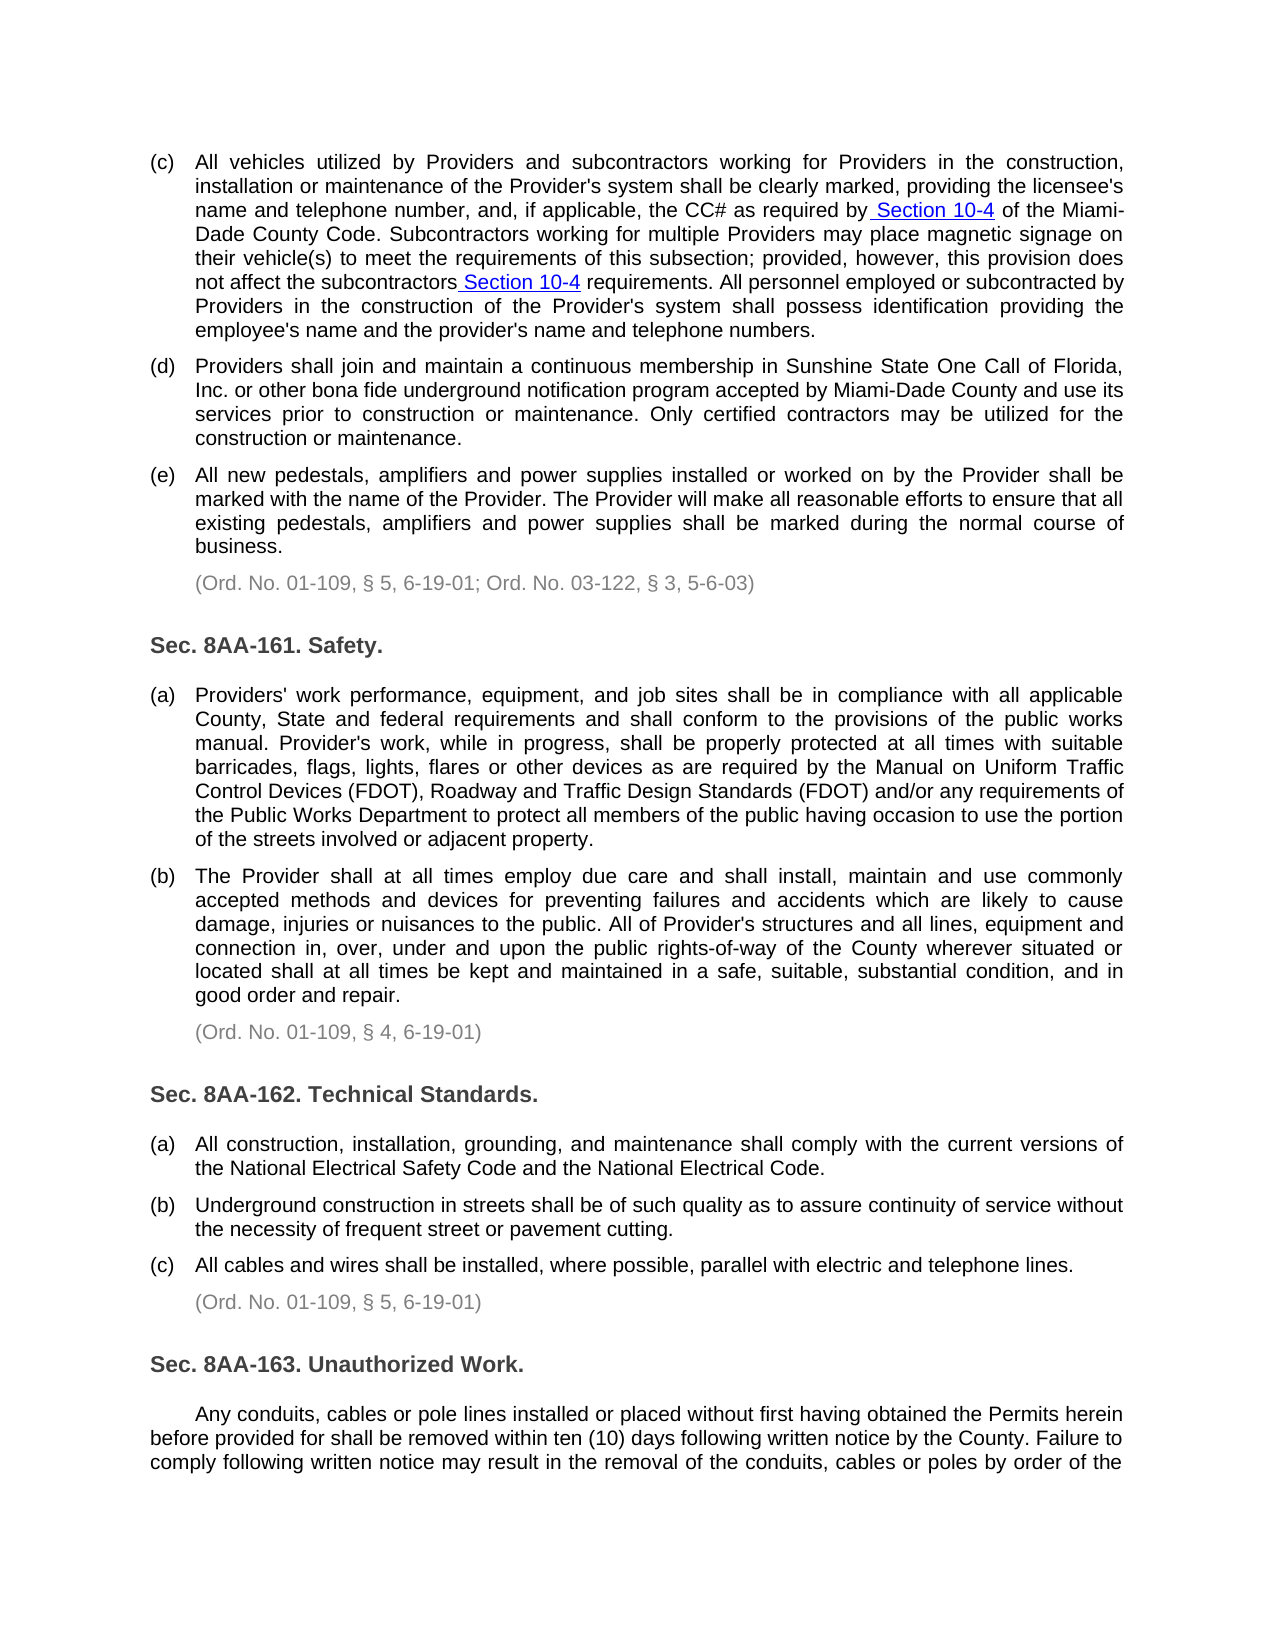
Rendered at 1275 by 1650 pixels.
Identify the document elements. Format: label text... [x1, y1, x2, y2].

text (Ord. No. 01-109, § 5, 6-19-01; Ord. No. 03-122, § 3, 5-6-03) [195, 571, 1125, 595]
text (Ord. No. 01-109, § 4, 6-19-01) [195, 1020, 1125, 1044]
list (a) All construction, installation, grounding, and maintenance shall comply with the current versions of the National Electrical Safety Code and the National Electrical Code. [150, 1132, 1125, 1180]
text Sec. 8AA-162. Technical Standards. [150, 1081, 1125, 1108]
list (d) Providers shall join and maintain a continuous membership in Sunshine State One Call of Florida, Inc. or other bona fide underground notification program accepted by Miami-Dade County and use its services prior to construction or maintenance. Only certified contractors may be utilized for the construction or maintenance. [150, 354, 1125, 450]
list (b) Underground construction in streets shall be of such quality as to assure continuity of service without the necessity of frequent street or pavement cutting. [150, 1193, 1125, 1241]
text Sec. 8AA-163. Unauthorized Work. [150, 1351, 1125, 1377]
list (c) All cables and wires shall be installed, where possible, parallel with electric and telephone lines. [150, 1253, 1125, 1277]
list (c) All vehicles utilized by Providers and subcontractors working for Providers in the construction, installation or maintenance of the Provider's system shall be clearly marked, providing the licensee's name and telephone number, and, if applicable, the CC# as required by Section 10-4 of the Miami-Dade County Code. Subcontractors working for multiple Providers may place magnetic signage on their vehicle(s) to meet the requirements of this subsection; provided, however, this provision does not affect the subcontractors Section 10-4 requirements. All personnel employed or subcontracted by Providers in the construction of the Provider's system shall possess identification providing the employee's name and the provider's name and telephone numbers. [150, 150, 1125, 342]
text Sec. 8AA-161. Safety. [150, 632, 1125, 659]
list (a) Providers' work performance, equipment, and job sites shall be in compliance with all applicable County, State and federal requirements and shall conform to the provisions of the public works manual. Provider's work, while in progress, shall be properly protected at all times with suitable barricades, flags, lights, flares or other devices as are required by the Manual on Uniform Traffic Control Devices (FDOT), Roadway and Traffic Design Standards (FDOT) and/or any requirements of the Public Works Department to protect all members of the public having occasion to use the portion of the streets involved or adjacent property. [150, 683, 1125, 851]
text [150, 1402, 1125, 1474]
list (e) All new pedestals, amplifiers and power supplies installed or worked on by the Provider shall be marked with the name of the Provider. The Provider will make all reasonable efforts to ensure that all existing pedestals, amplifiers and power supplies shall be marked during the normal course of business. [150, 462, 1125, 558]
list (b) The Provider shall at all times employ due care and shall install, maintain and use commonly accepted methods and devices for preventing failures and accidents which are likely to cause damage, injuries or nuisances to the public. All of Provider's structures and all lines, equipment and connection in, over, under and upon the public rights-of-way of the County wherever situated or located shall at all times be kept and maintained in a safe, suitable, substantial condition, and in good order and repair. [150, 863, 1125, 1007]
text (Ord. No. 01-109, § 5, 6-19-01) [195, 1289, 1125, 1313]
